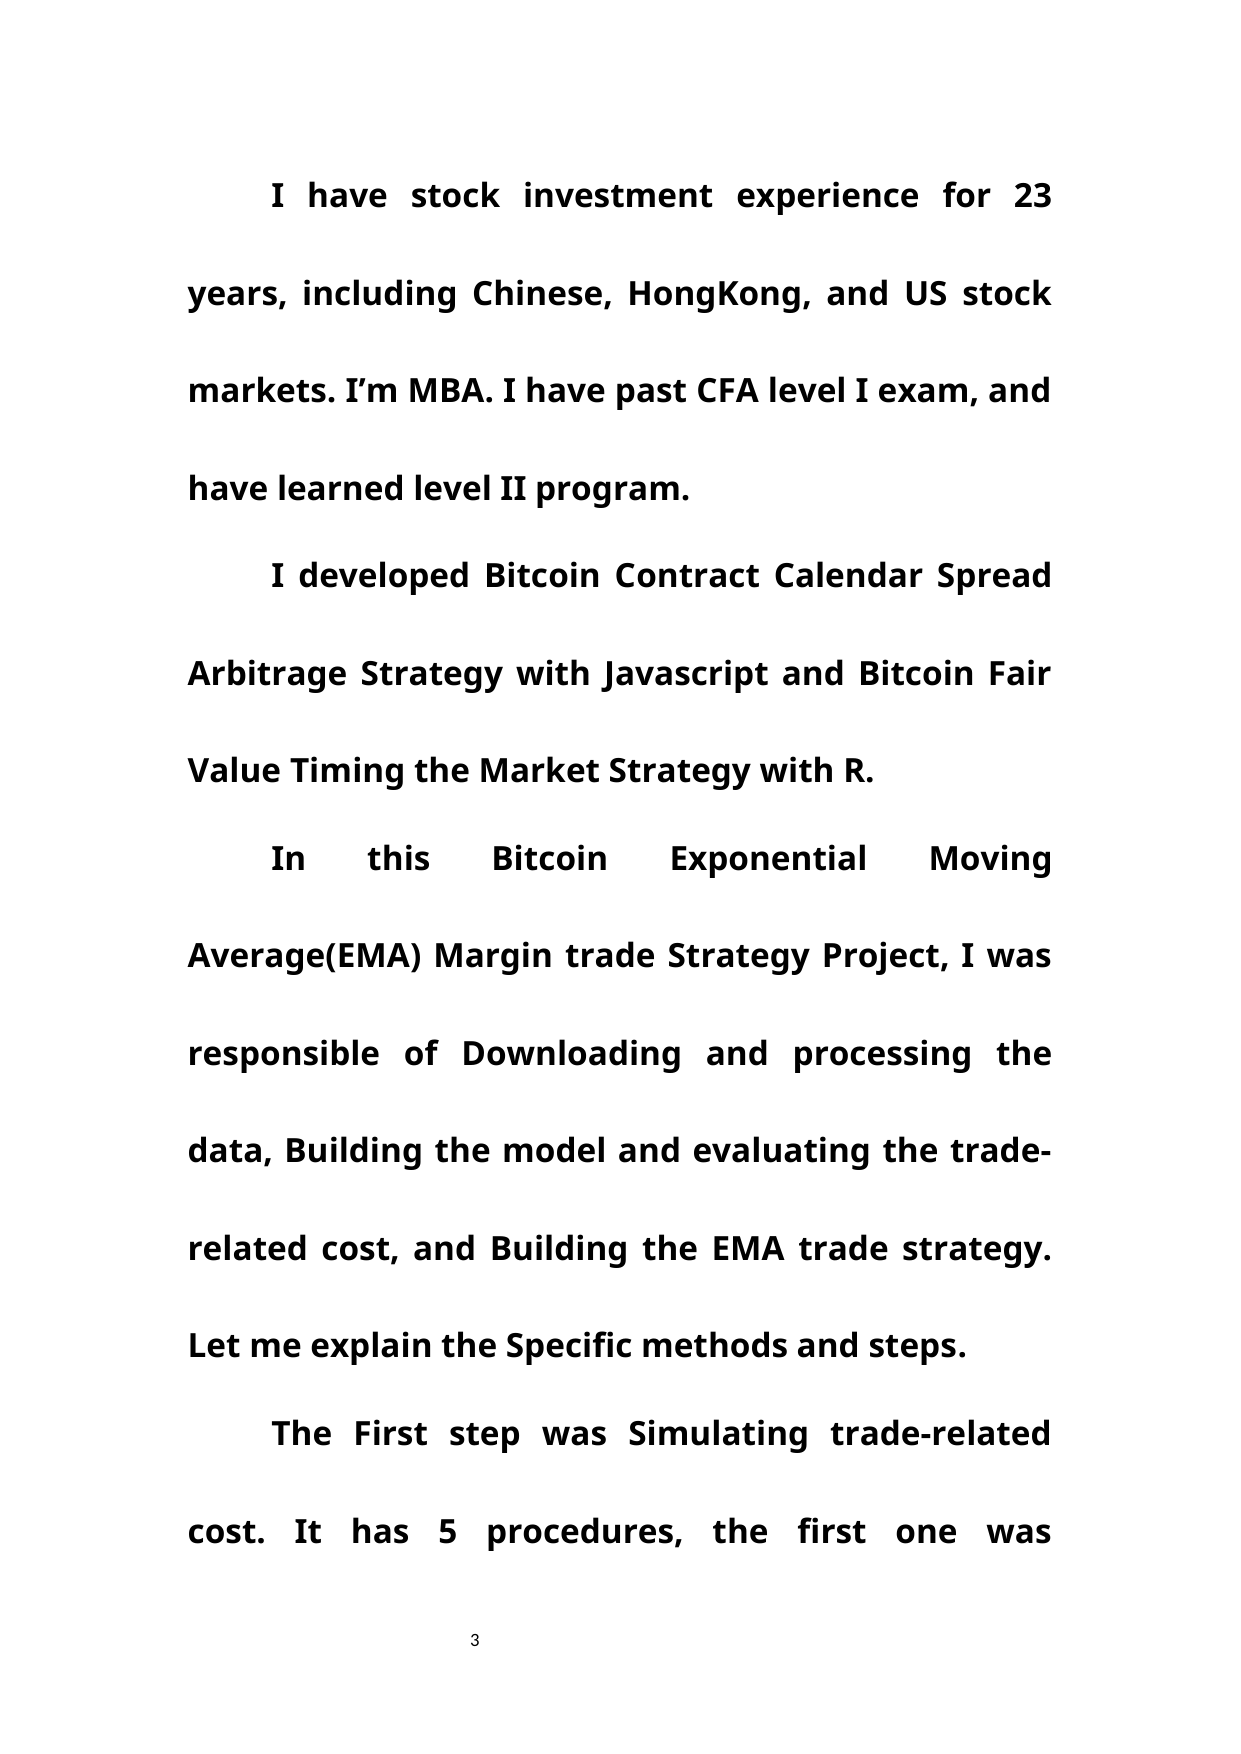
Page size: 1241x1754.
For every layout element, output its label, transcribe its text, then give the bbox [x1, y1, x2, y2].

text In this Bitcoin Exponential Moving Average(EMA) Margin trade Strategy Project, I was responsible of Downloading and processing the data, Building the model and evaluating the trade-related cost, and Building the EMA trade strategy. Let me explain the Specific methods and steps. [187, 825, 1053, 1377]
text I developed Bitcoin Contract Calendar Spread Arbitrage Strategy with Javascript and Bitcoin Fair Value Timing the Market Strategy with R. [187, 542, 1053, 802]
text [187, 1400, 1053, 1563]
text I have stock investment experience for 23 years, including Chinese, HongKong, and US stock markets. I’m MBA. I have past CFA level I exam, and have learned level II program. [187, 162, 1053, 519]
